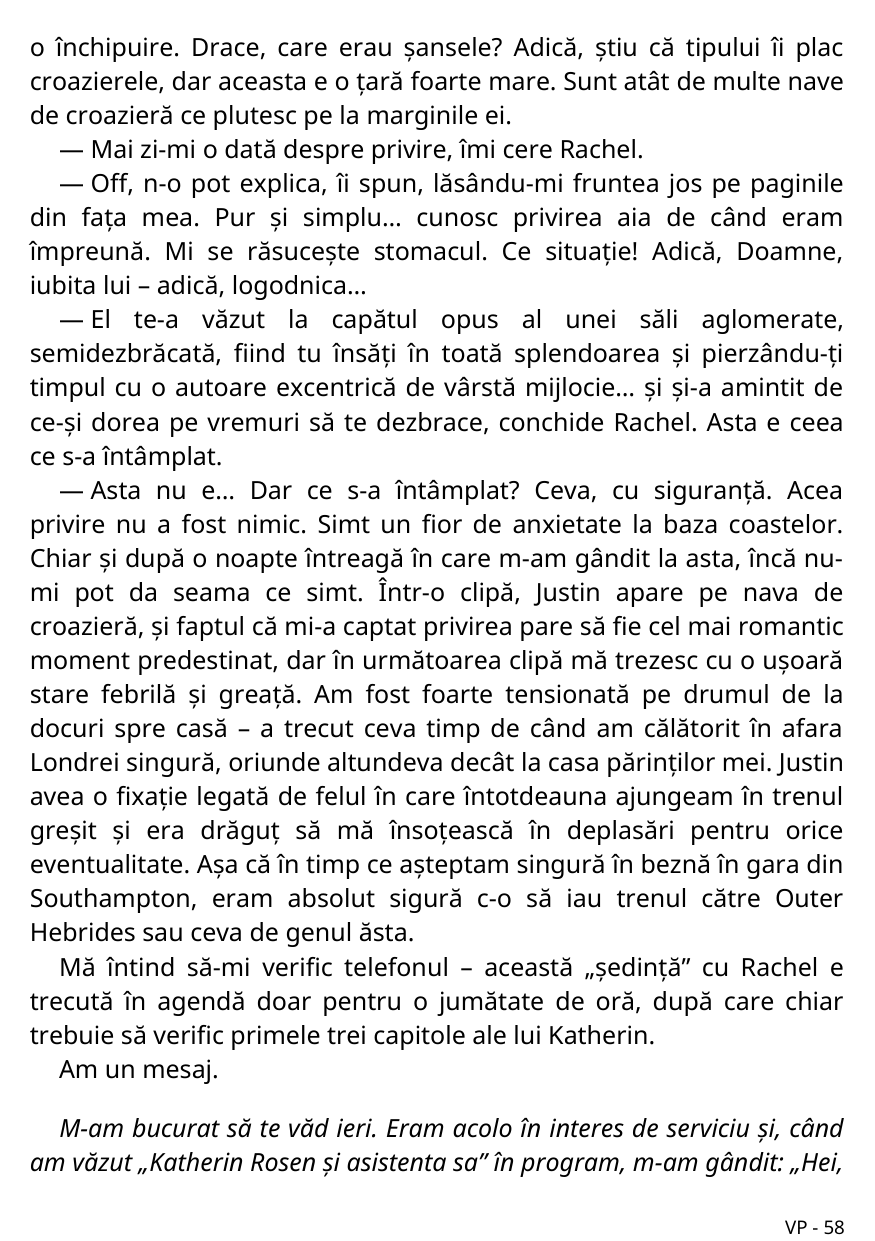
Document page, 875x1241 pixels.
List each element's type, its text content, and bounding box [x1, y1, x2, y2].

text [29, 1110, 844, 1178]
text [29, 29, 844, 132]
text Am un mesaj. [29, 1051, 844, 1085]
text — Mai zi-mi o dată despre privire, îmi cere Rachel. [29, 132, 844, 166]
text — Off, n-o pot explica, îi spun, lăsându-mi fruntea jos pe paginile din fața mea. Pur și simplu… cunosc privirea aia de când eram împreună. Mi se răsucește stomacul. Ce situație! Adică, Doamne, iubita lui – adică, logodnica… [29, 166, 844, 302]
text Mă întind să-mi verific telefonul – această „ședință” cu Rachel e trecută în agendă doar pentru o jumătate de oră, după care chiar trebuie să verific primele trei capitole ale lui Katherin. [29, 949, 844, 1051]
text — Asta nu e… Dar ce s-a întâmplat? Ceva, cu siguranță. Acea privire nu a fost nimic. Simt un fior de anxietate la baza coastelor. Chiar și după o noapte întreagă în care m-am gândit la asta, încă nu-mi pot da seama ce simt. Într-o clipă, Justin apare pe nava de croazieră, și faptul că mi-a captat privirea pare să fie cel mai romantic moment predestinat, dar în următoarea clipă mă trezesc cu o ușoară stare febrilă și greață. Am fost foarte tensionată pe drumul de la docuri spre casă – a trecut ceva timp de când am călătorit în afara Londrei singură, oriunde altundeva decât la casa părinților mei. Justin avea o fixație legată de felul în care întotdeauna ajungeam în trenul greșit și era drăguț să mă însoțească în deplasări pentru orice eventualitate. Așa că în timp ce așteptam singură în beznă în gara din Southampton, eram absolut sigură c-o să iau trenul către Outer Hebrides sau ceva de genul ăsta. [29, 472, 844, 949]
text — El te-a văzut la capătul opus al unei săli aglomerate, semidezbrăcată, fiind tu însăți în toată splendoarea și pierzându-ți timpul cu o autoare excentrică de vârstă mijlocie… și și-a amintit de ce-și dorea pe vremuri să te dezbrace, conchide Rachel. Asta e ceea ce s-a întâmplat. [29, 302, 844, 472]
